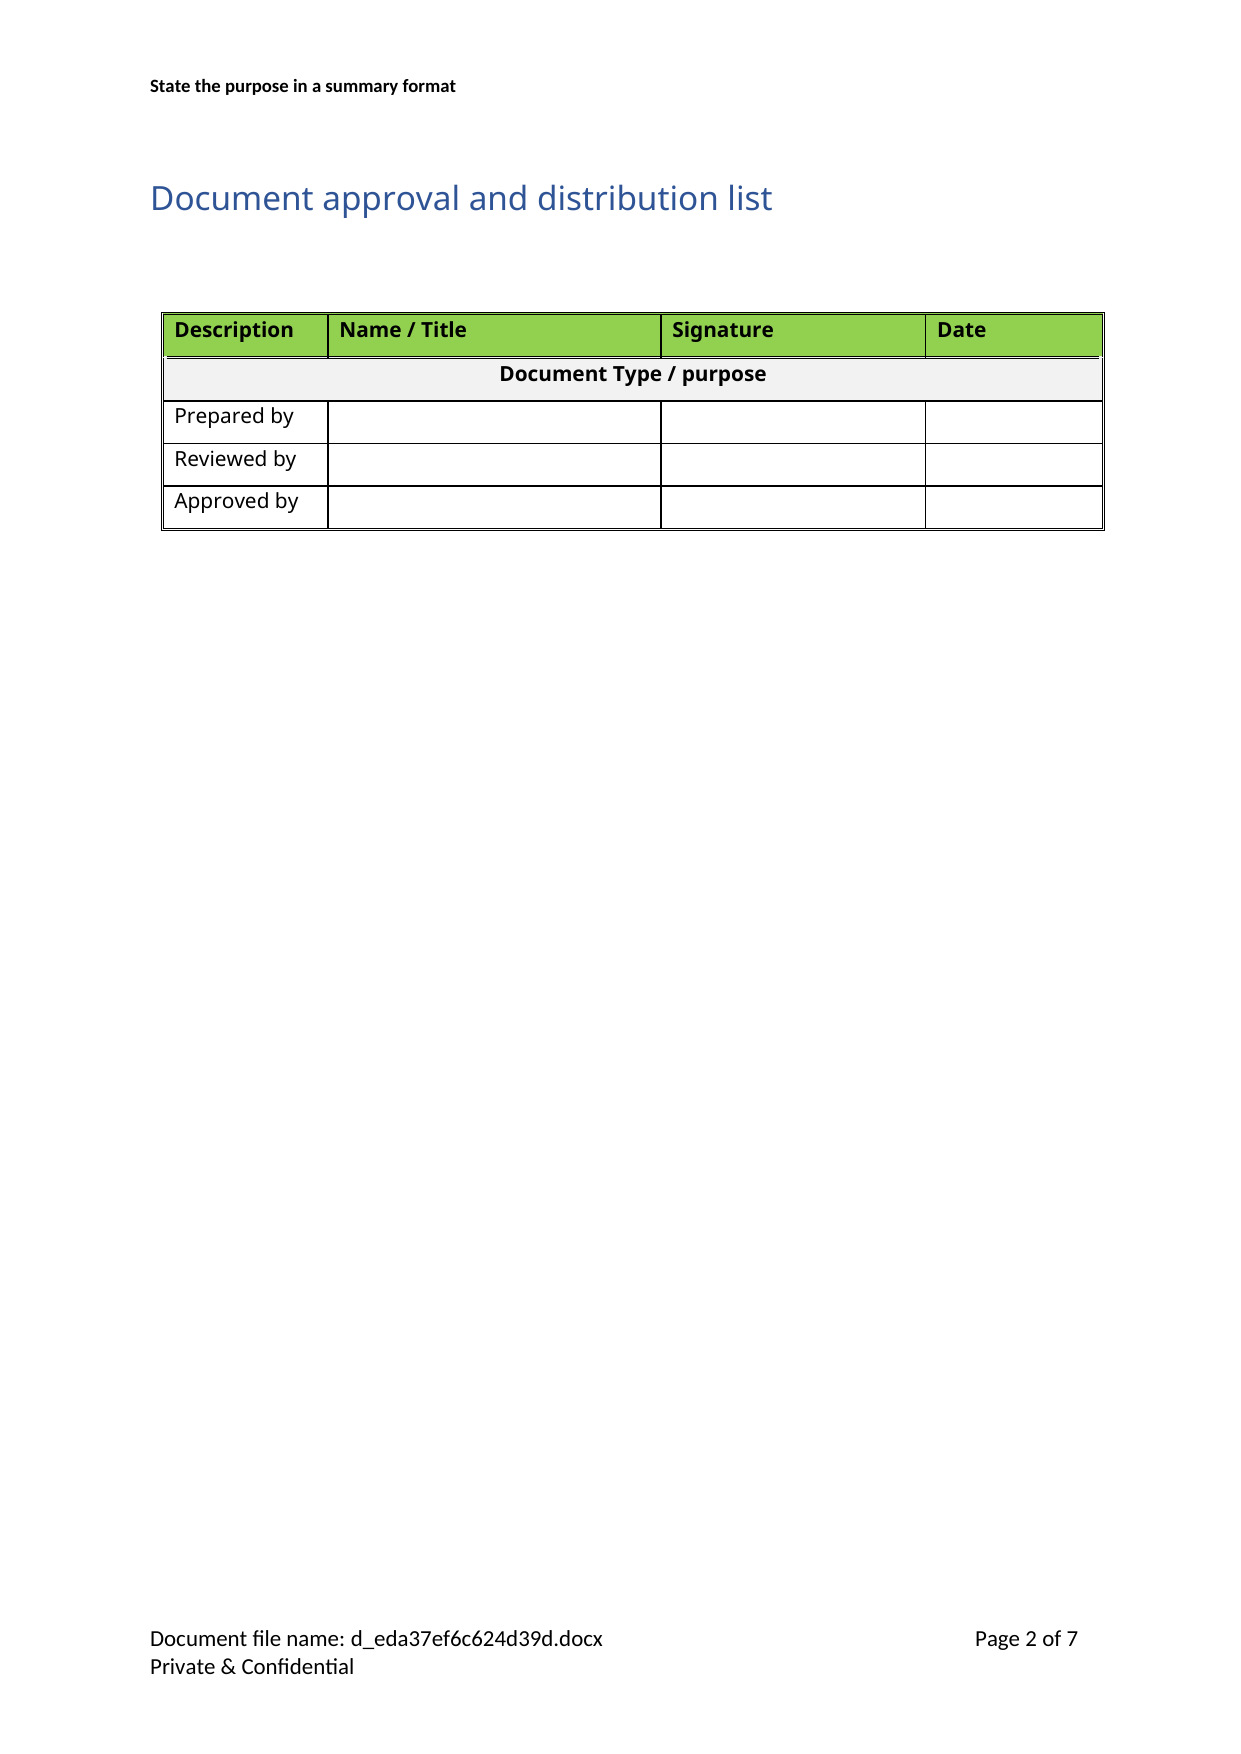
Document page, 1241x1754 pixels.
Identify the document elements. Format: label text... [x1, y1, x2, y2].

table_cell Prepared by [164, 402, 327, 442]
table_cell [662, 487, 925, 527]
table_cell Reviewed by [164, 444, 327, 485]
table_header Signature [662, 315, 925, 356]
table_cell [662, 444, 925, 485]
subtitle Document approval and distribution list [150, 175, 1090, 220]
table_cell [662, 402, 925, 442]
table_cell [329, 487, 660, 527]
table_header Name / Title [329, 315, 660, 356]
table_cell Document Type / purpose [164, 356, 1102, 400]
table_cell [926, 444, 1102, 485]
table_header Description [164, 315, 327, 356]
table_cell [926, 487, 1102, 527]
table_header Date [926, 315, 1102, 356]
table_cell [926, 402, 1102, 442]
table_cell Approved by [164, 487, 327, 527]
table_cell [329, 402, 660, 442]
table_cell [329, 444, 660, 485]
